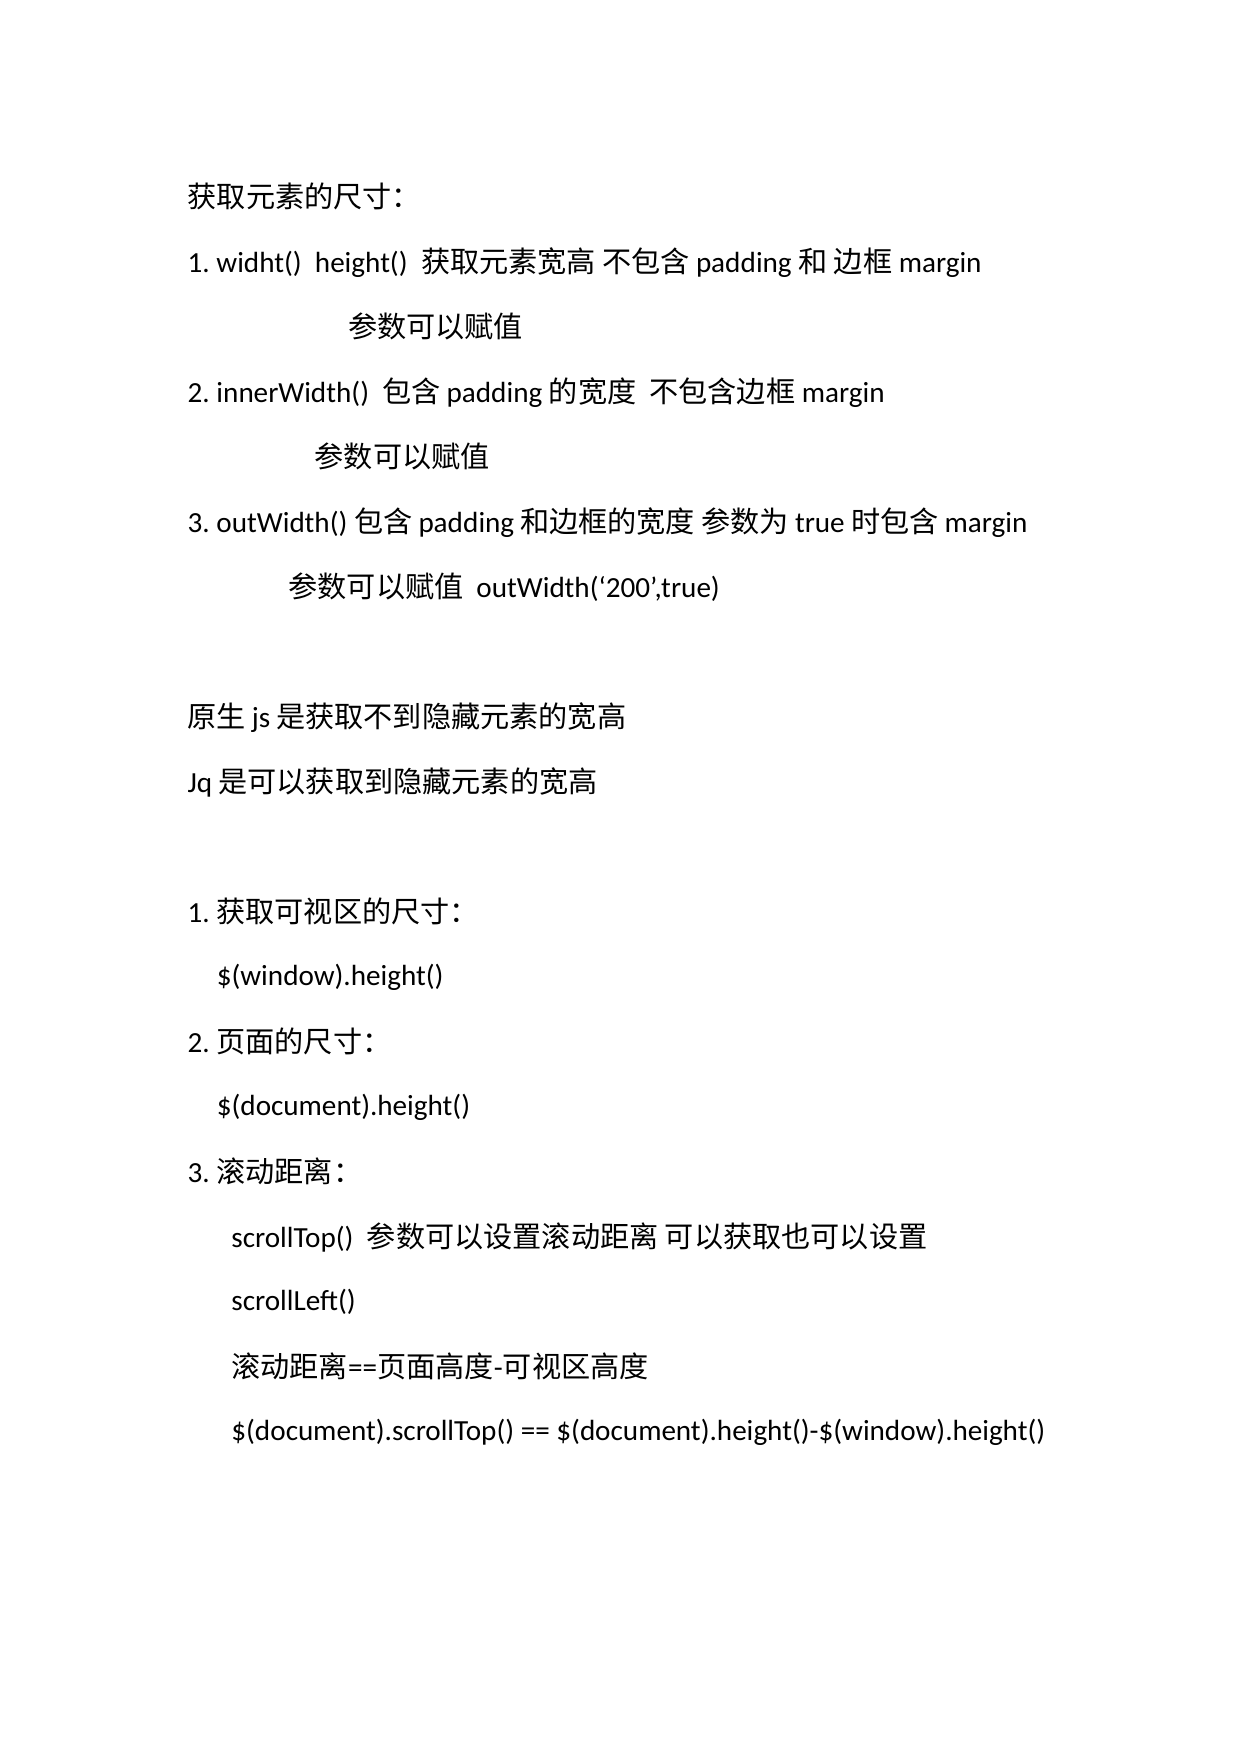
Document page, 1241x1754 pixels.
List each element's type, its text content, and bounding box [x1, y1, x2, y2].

list $(window).height() [187, 942, 1053, 1007]
list 原生js是获取不到隐藏元素的宽高 [187, 682, 1053, 747]
list 页面的尺寸： [187, 1007, 1053, 1072]
list 获取元素的尺寸： [187, 162, 1053, 227]
list scrollLeft() [187, 1267, 1053, 1332]
list Jq是可以获取到隐藏元素的宽高 [187, 747, 1053, 812]
list 获取可视区的尺寸： [187, 877, 1053, 942]
list innerWidth() 包含padding 的宽度 不包含边框 margin [187, 357, 1053, 422]
list widht() height() 获取元素宽高 不包含padding 和 边框 margin [187, 227, 1053, 292]
list scrollTop() 参数可以设置滚动距离 可以获取也可以设置 [187, 1202, 1053, 1267]
list 滚动距离==页面高度-可视区高度 [187, 1332, 1053, 1397]
list $(document).scrollTop() == $(document).height()-$(window).height() [187, 1397, 1053, 1462]
list 参数可以赋值 [231, 292, 1053, 357]
list 参数可以赋值 outWidth(‘200’,true) [231, 552, 1053, 617]
list 滚动距离： [187, 1137, 1053, 1202]
list outWidth() 包含padding和边框的宽度 参数为true 时包含margin [187, 487, 1053, 552]
list $(document).height() [187, 1072, 1053, 1137]
list 参数可以赋值 [231, 422, 1053, 487]
